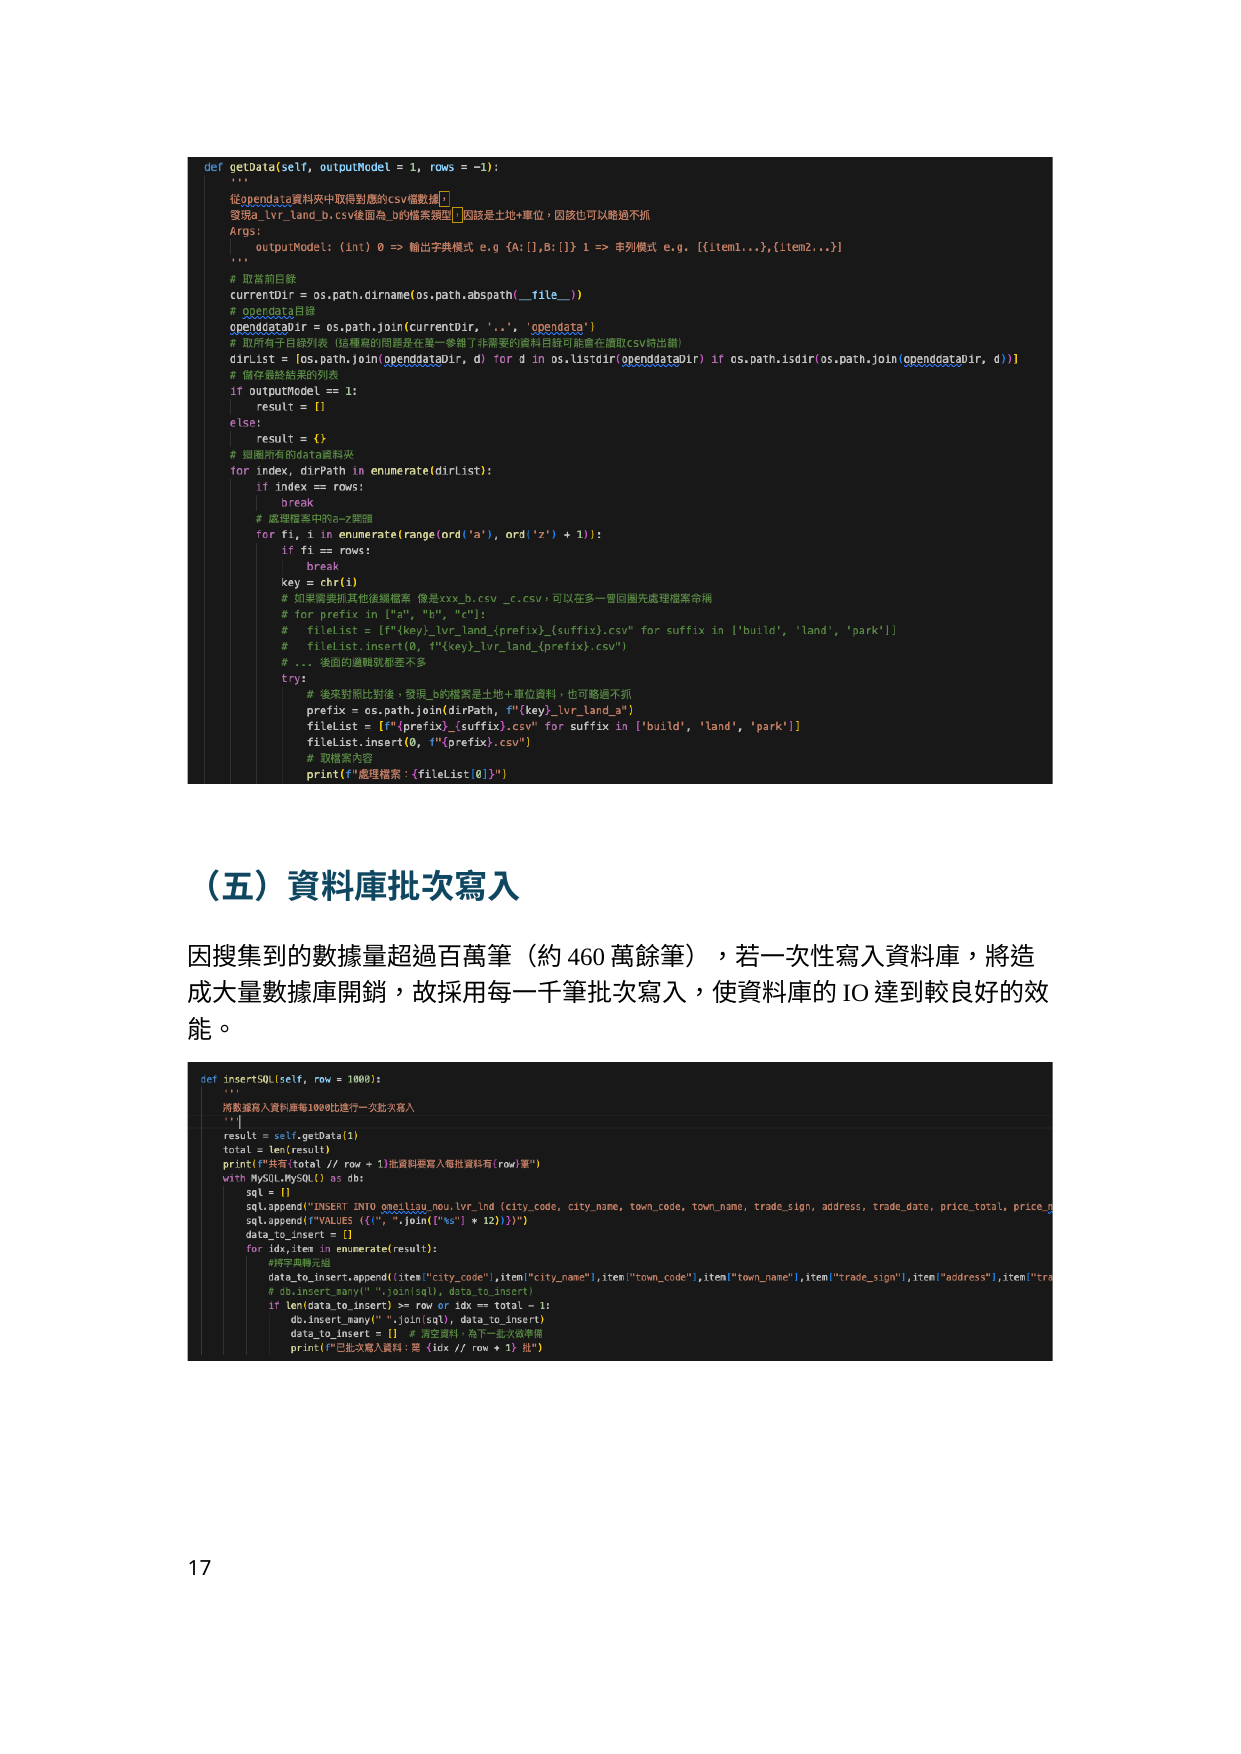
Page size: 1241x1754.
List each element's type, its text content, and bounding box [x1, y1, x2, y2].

picture [187, 1062, 1053, 1361]
picture [187, 157, 1053, 784]
text 因搜集到的數據量超過百萬筆（約460萬餘筆），若一次性寫入資料庫，將造成大量數據庫開銷，故採用每一千筆批次寫入，使資料庫的IO達到較良好的效能。 [187, 937, 1053, 1045]
subtitle （五）資料庫批次寫入 [187, 846, 1053, 921]
